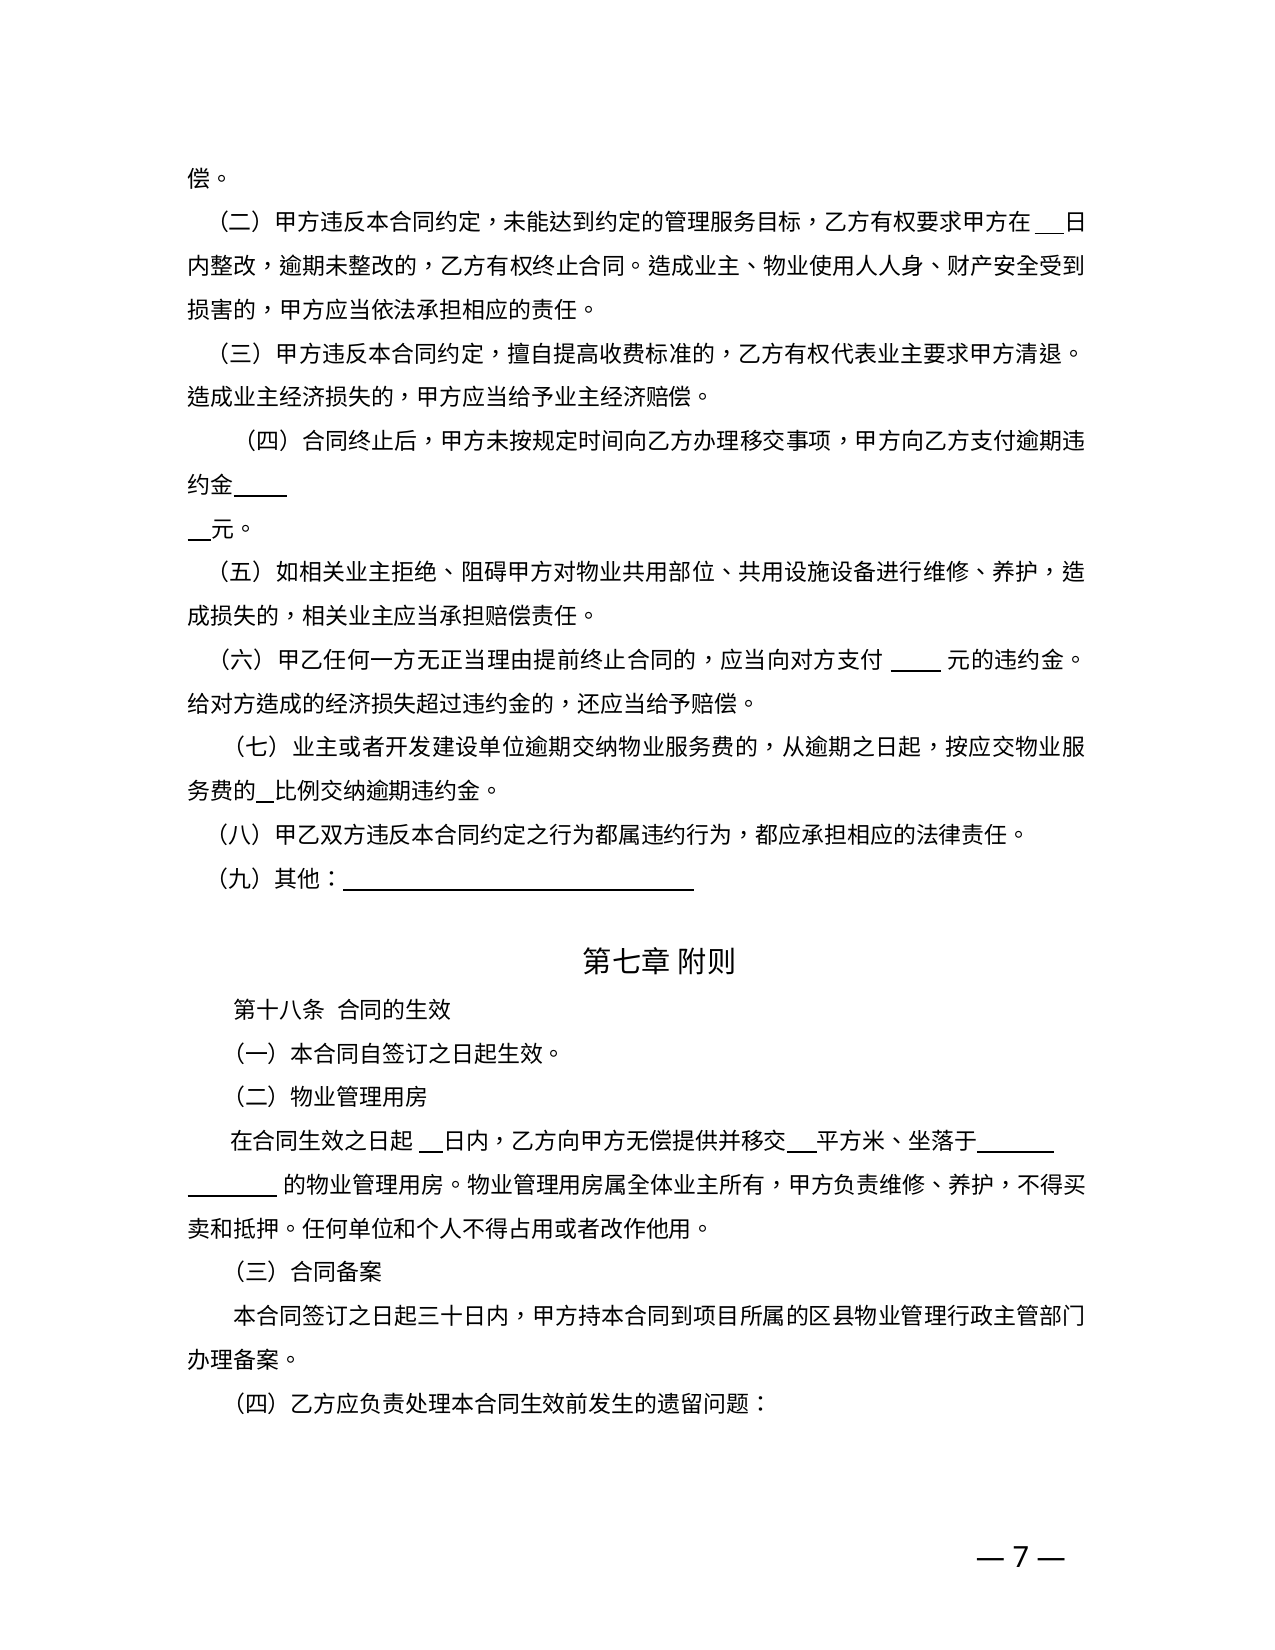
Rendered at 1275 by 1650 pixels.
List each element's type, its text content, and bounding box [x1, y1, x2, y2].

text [187, 150, 1087, 194]
text 第十八条 合同的生效 [187, 981, 1087, 1025]
text （九）其他： [187, 850, 1087, 894]
text （三）甲方违反本合同约定，擅自提高收费标准的，乙方有权代表业主要求甲方清退。造成业主经济损失的，甲方应当给予业主经济赔偿。 [187, 325, 1087, 412]
text （一）本合同自签订之日起生效。 [187, 1025, 1087, 1069]
text （三）合同备案 [187, 1244, 1087, 1287]
text （七）业主或者开发建设单位逾期交纳物业服务费的，从逾期之日起，按应交物业服务费的 比例交纳逾期违约金。 [187, 719, 1087, 806]
text 本合同签订之日起三十日内，甲方持本合同到项目所属的区县物业管理行政主管部门办理备案。 [187, 1287, 1087, 1375]
text 在合同生效之日起 日内，乙方向甲方无偿提供并移交 平方米、坐落于 [187, 1112, 1087, 1156]
text 第七章 附则 [187, 937, 1087, 981]
text （六）甲乙任何一方无正当理由提前终止合同的，应当向对方支付 元的违约金。给对方造成的经济损失超过违约金的，还应当给予赔偿。 [187, 631, 1087, 719]
text 元。 [187, 500, 1087, 544]
text （四）合同终止后，甲方未按规定时间向乙方办理移交事项，甲方向乙方支付逾期违约金 [187, 412, 1087, 500]
text 的物业管理用房。物业管理用房属全体业主所有，甲方负责维修、养护，不得买卖和抵押。任何单位和个人不得占用或者改作他用。 [187, 1156, 1087, 1244]
text （二）甲方违反本合同约定，未能达到约定的管理服务目标，乙方有权要求甲方在 日内整改，逾期未整改的，乙方有权终止合同。造成业主、物业使用人人身、财产安全受到损害的，甲方应当依法承担相应的责任。 [187, 194, 1087, 325]
text （八）甲乙双方违反本合同约定之行为都属违约行为，都应承担相应的法律责任。 [187, 806, 1087, 850]
text （二）物业管理用房 [187, 1069, 1087, 1112]
text （四）乙方应负责处理本合同生效前发生的遗留问题： [187, 1375, 1087, 1419]
text （五）如相关业主拒绝、阻碍甲方对物业共用部位、共用设施设备进行维修、养护，造成损失的，相关业主应当承担赔偿责任。 [187, 544, 1087, 631]
